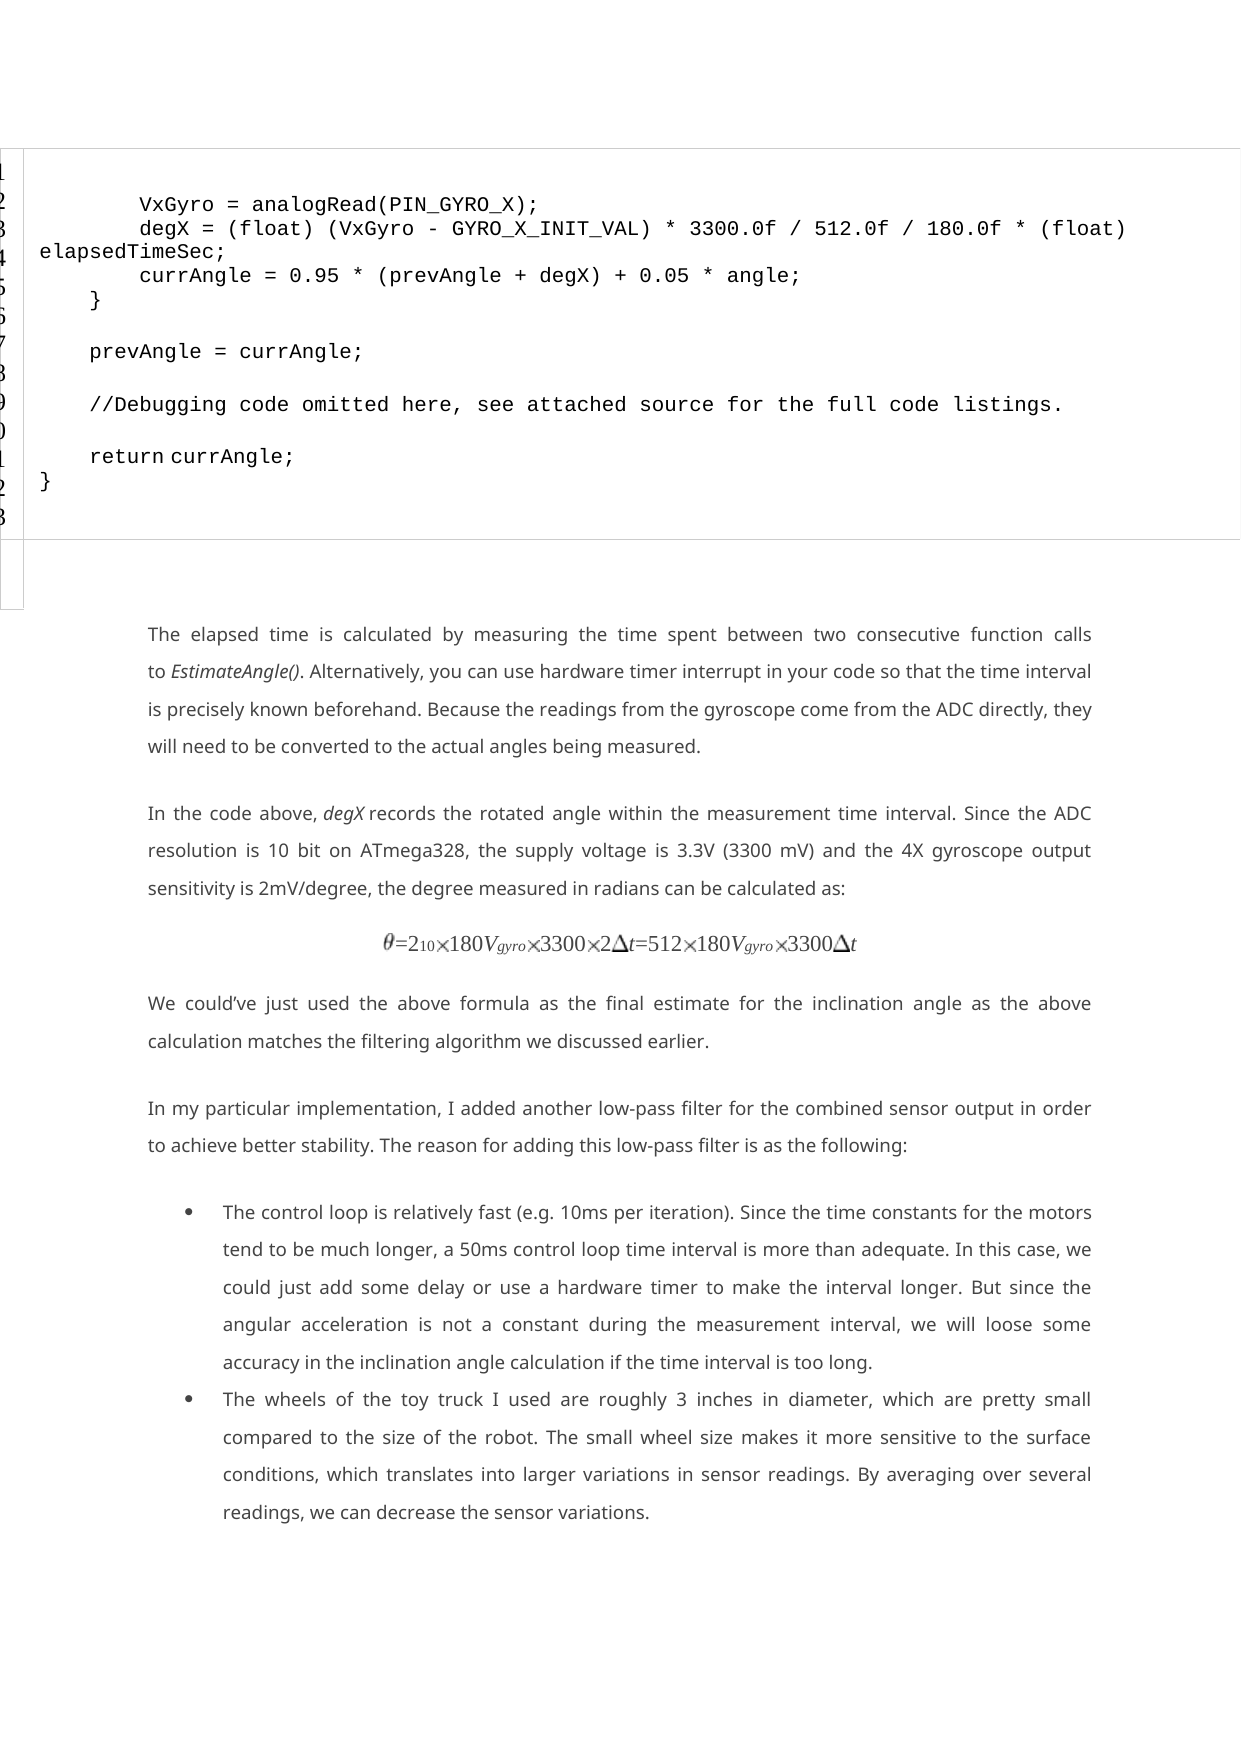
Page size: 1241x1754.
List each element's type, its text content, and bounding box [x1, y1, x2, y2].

text In my particular implementation, I added another low-pass filter for the combined sensor output in order to achieve better stability. The reason for adding this low-pass filter is as the following: [148, 1083, 1093, 1158]
list The control loop is relatively fast (e.g. 10ms per iteration). Since the time constants for the motors tend to be much longer, a 50ms control loop time interval is more than adequate. In this case, we could just add some delay or use a hardware timer to make the interval longer. But since the angular acceleration is not a constant during the measurement interval, we will loose some accuracy in the inclination angle calculation if the time interval is too long. [185, 1187, 1093, 1374]
picture [682, 940, 697, 952]
picture [773, 940, 788, 952]
picture [434, 940, 449, 952]
picture [611, 933, 629, 952]
text In the code above, degX records the rotated angle within the measurement time interval. Since the ADC resolution is 10 bit on ATmega328, the supply voltage is 3.3V (3300 mV) and the 4X gyroscope output sensitivity is 2mV/degree, the degree measured in radians can be calculated as: [148, 788, 1093, 901]
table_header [24, 149, 1240, 538]
text We could’ve just used the above formula as the final estimate for the inclination angle as the above calculation matches the filtering algorithm we discussed earlier. [148, 979, 1093, 1054]
list The wheels of the toy truck I used are roughly 3 inches in diameter, which are pretty small compared to the size of the robot. The small wheel size makes it more sensitive to the surface conditions, which translates into larger variations in sensor readings. By averaging over several readings, we can decrease the sensor variations. [185, 1374, 1093, 1524]
picture [383, 933, 395, 952]
table_cell [1, 540, 23, 608]
text The elapsed time is calculated by measuring the time spent between two consecutive function calls to EstimateAngle(). Alternatively, you can use hardware timer interrupt in your code so that the time interval is precisely known beforehand. Because the readings from the gyroscope come from the ADC directly, they will need to be converted to the actual angles being measured. [148, 609, 1093, 759]
picture [585, 940, 600, 952]
text =210180Vgyro33002t=512180Vgyro3300t [148, 930, 1093, 958]
picture [525, 940, 540, 952]
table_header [1, 149, 23, 538]
picture [832, 933, 850, 952]
